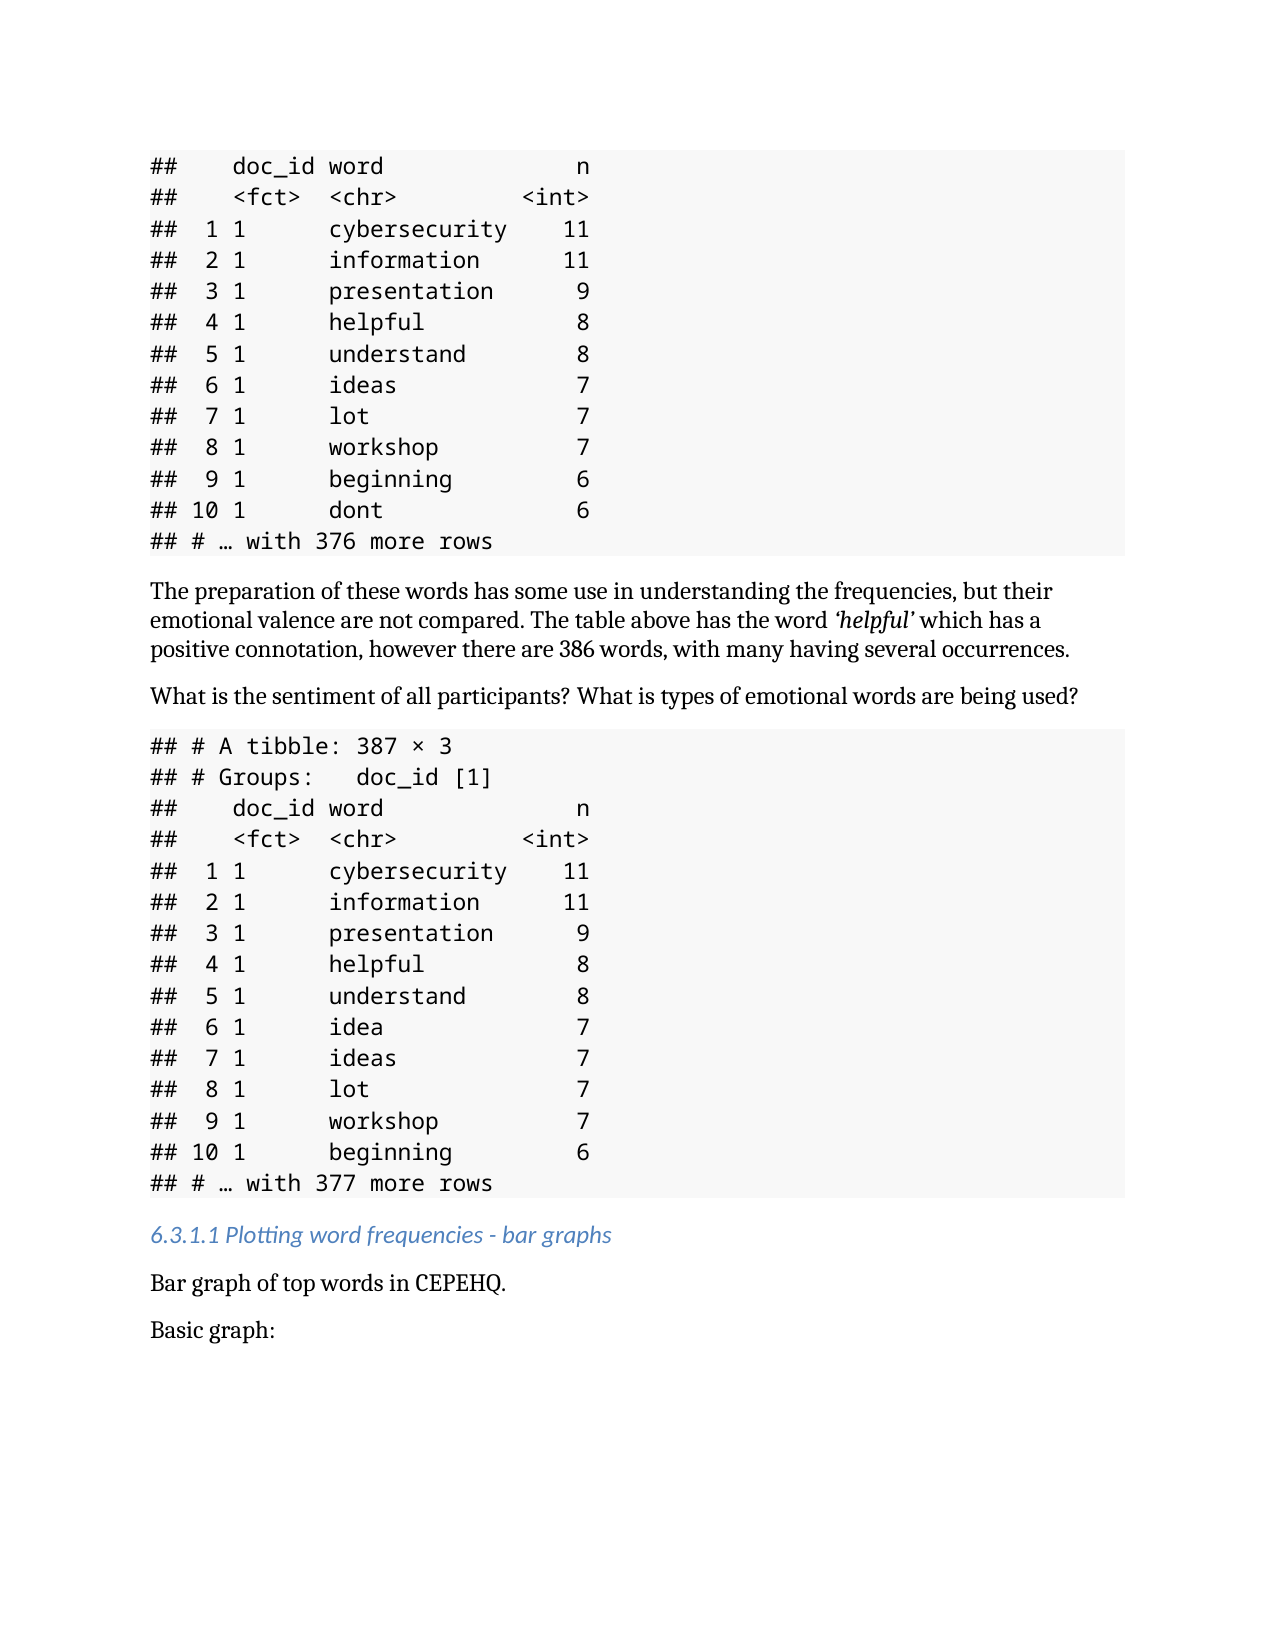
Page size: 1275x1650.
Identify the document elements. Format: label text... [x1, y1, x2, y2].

text Basic graph: [150, 1316, 1125, 1345]
text Bar graph of top words in CEPEHQ. [150, 1268, 1125, 1297]
text The preparation of these words has some use in understanding the frequencies, but their emotional valence are not compared. The table above has the word ‘helpful’ which has a positive connotation, however there are 386 words, with many having several occurrences. [150, 577, 1125, 663]
subtitle 6.3.1.1 Plotting word frequencies - bar graphs [150, 1219, 1125, 1250]
text ## # A tibble: 387 × 3 ## # Groups: doc_id [1] ## doc_id word n ## <fct> <chr> <int> ## 1 1 cybersecurity 11 ## 2 1 information 11 ## 3 1 presentation 9 ## 4 1 helpful 8 ## 5 1 understand 8 ## 6 1 idea 7 ## 7 1 ideas 7 ## 8 1 lot 7 ## 9 1 workshop 7 ## 10 1 beginning 6 ## # … with 377 more rows [150, 729, 1125, 1198]
text What is the sentiment of all participants? What is types of emotional words are being used? [150, 682, 1125, 711]
